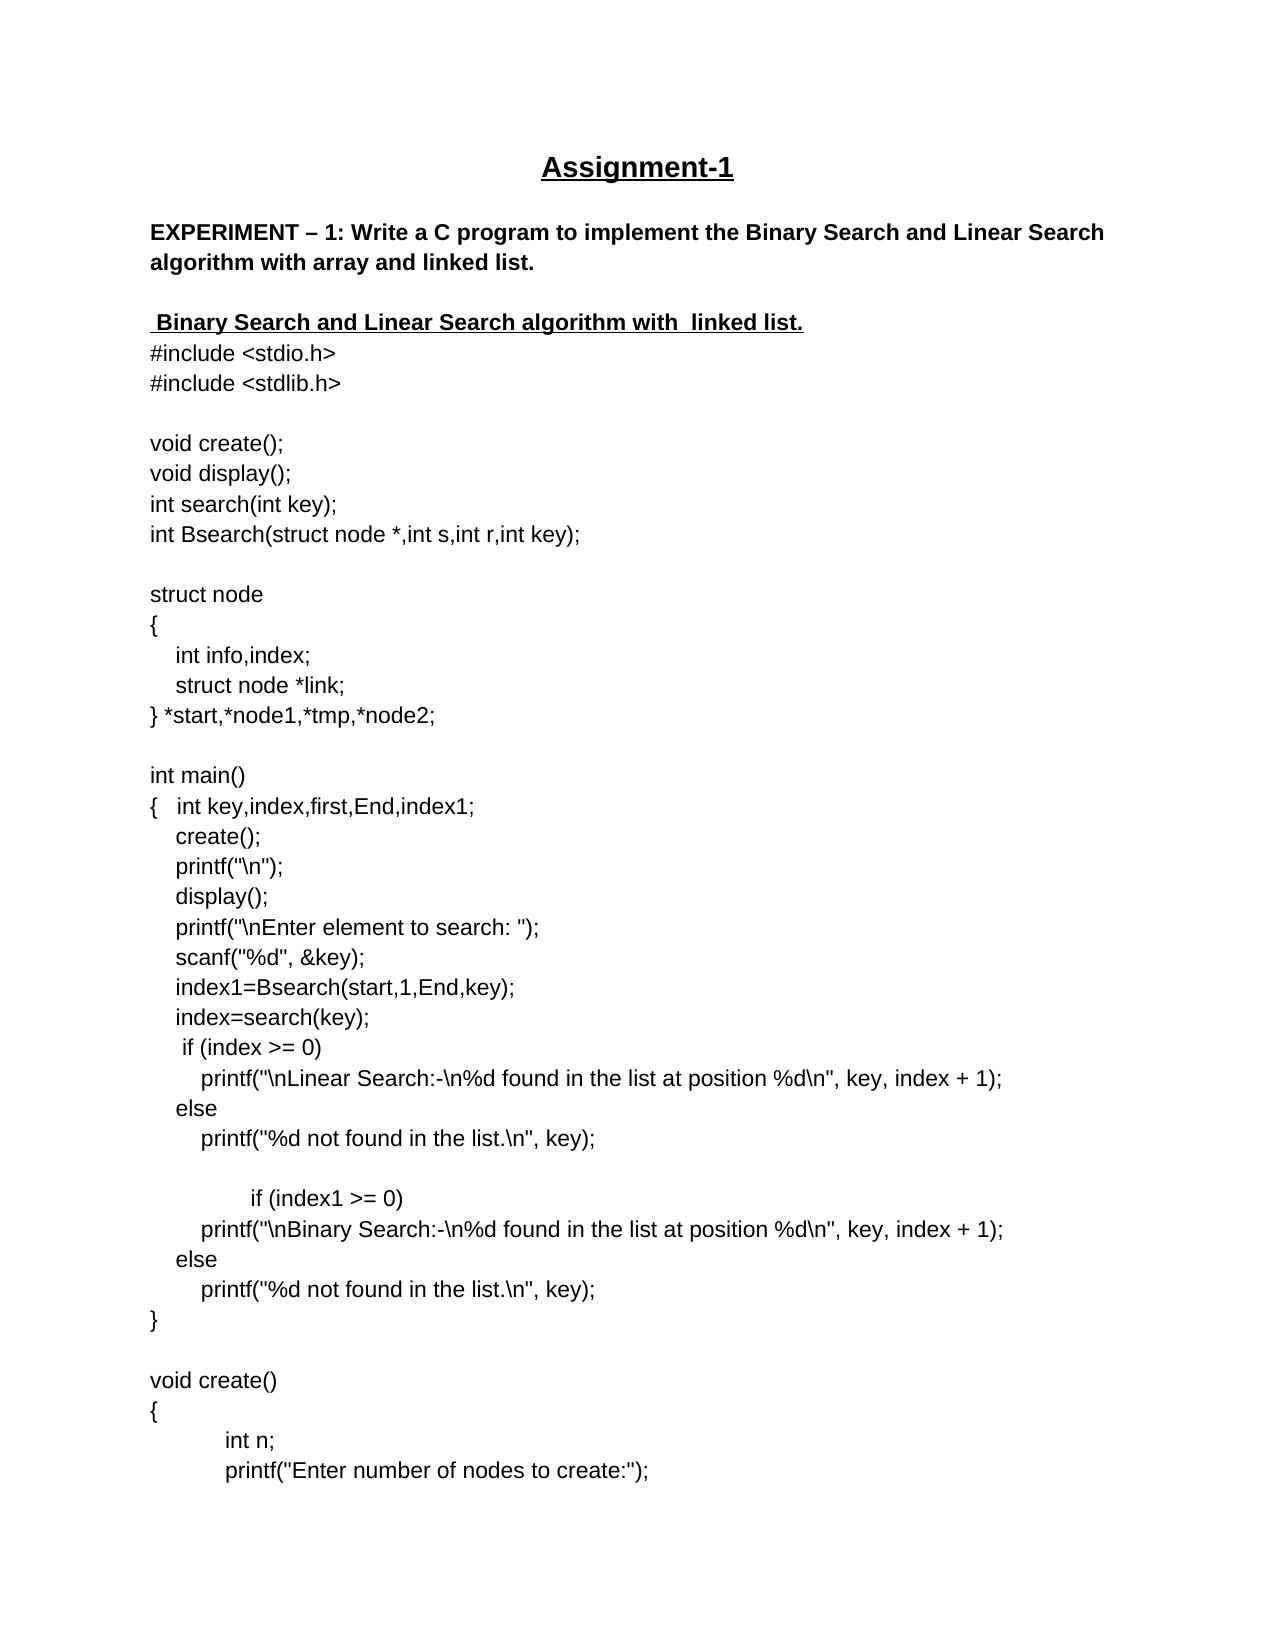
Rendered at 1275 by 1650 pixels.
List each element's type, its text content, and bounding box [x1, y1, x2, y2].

text int main() [150, 762, 1125, 789]
text EXPERIMENT – 1: Write a C program to implement the Binary Search and Linear Search [150, 219, 1125, 245]
text int n; [150, 1427, 1125, 1453]
text int Bsearch(struct node *,int s,int r,int key); [150, 521, 1125, 547]
text void create() [150, 1367, 1125, 1393]
text printf("Enter number of nodes to create:"); [150, 1457, 1125, 1484]
text { [150, 611, 1125, 638]
text struct node [150, 581, 1125, 608]
text { int key,index,first,End,index1; [150, 793, 1125, 819]
text printf("%d not found in the list.\n", key); [150, 1276, 1125, 1302]
text printf("\n"); [150, 853, 1125, 879]
text #include <stdio.h> [150, 339, 1125, 366]
text if (index >= 0) [150, 1034, 1125, 1061]
text index1=Bsearch(start,1,End,key); [150, 974, 1125, 1000]
text { [150, 1397, 1125, 1423]
text else [150, 1095, 1125, 1121]
text void display(); [150, 460, 1125, 487]
text create(); [150, 823, 1125, 849]
text else [150, 1246, 1125, 1272]
text struct node *link; [150, 672, 1125, 698]
text #include <stdlib.h> [150, 370, 1125, 396]
text if (index1 >= 0) [150, 1185, 1125, 1212]
text printf("\nBinary Search:-\n%d found in the list at position %d\n", key, index + 1); [150, 1216, 1125, 1242]
text int search(int key); [150, 491, 1125, 517]
text Assignment-1 [150, 150, 1125, 183]
text printf("%d not found in the list.\n", key); [150, 1125, 1125, 1151]
text int info,index; [150, 642, 1125, 668]
text algorithm with array and linked list. [150, 249, 1125, 275]
text } *start,*node1,*tmp,*node2; [150, 702, 1125, 728]
text index=search(key); [150, 1004, 1125, 1031]
text scanf("%d", &key); [150, 944, 1125, 970]
text void create(); [150, 430, 1125, 457]
text Binary Search and Linear Search algorithm with linked list. [150, 309, 1125, 336]
text printf("\nLinear Search:-\n%d found in the list at position %d\n", key, index + 1); [150, 1064, 1125, 1091]
text display(); [150, 883, 1125, 910]
text } [150, 1306, 1125, 1333]
text printf("\nEnter element to search: "); [150, 913, 1125, 940]
